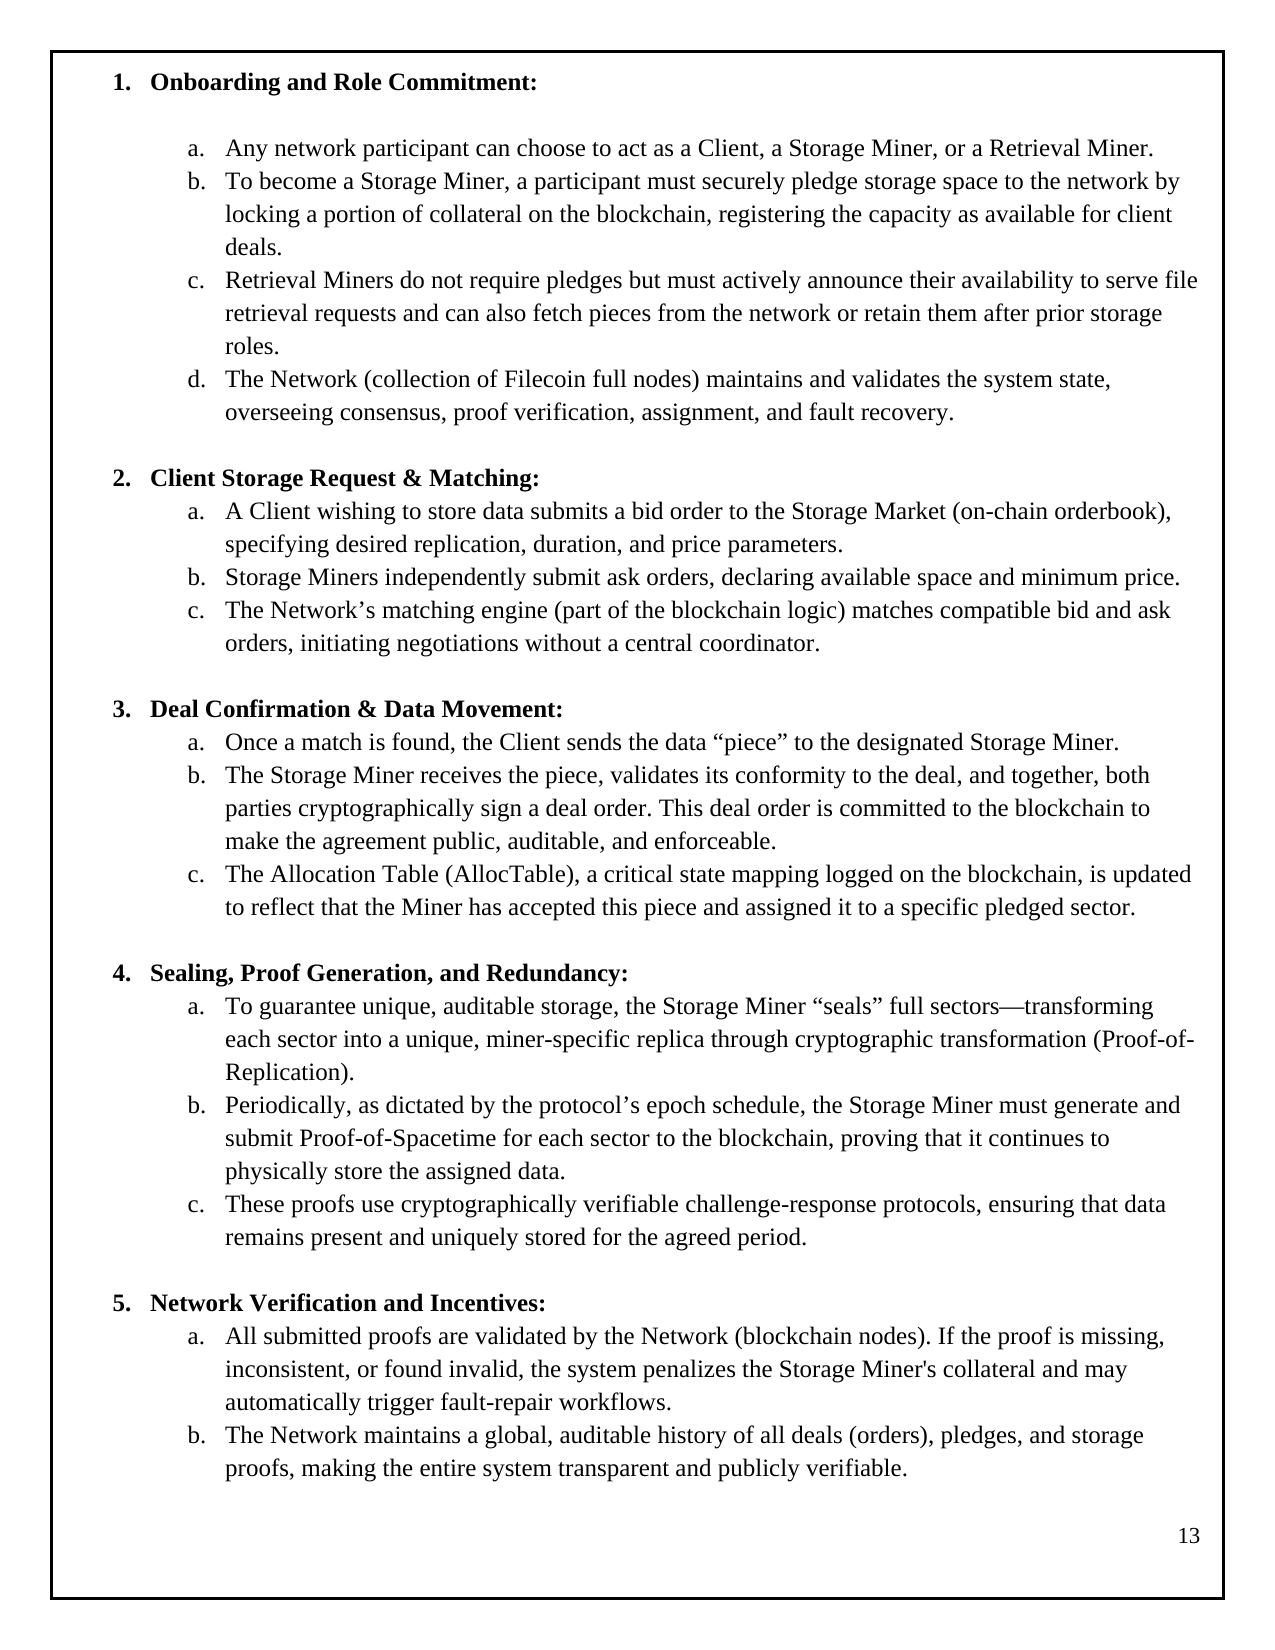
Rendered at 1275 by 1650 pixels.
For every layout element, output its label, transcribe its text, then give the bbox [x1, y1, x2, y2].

list Onboarding and Role Commitment: [112, 67, 1200, 95]
list Deal Confirmation & Data Movement: [112, 694, 1200, 723]
list Once a match is found, the Client sends the data “piece” to the designated Storage Miner. [187, 727, 1200, 756]
list To guarantee unique, auditable storage, the Storage Miner “seals” full sectors—transforming each sector into a unique, miner-specific replica through cryptographic transformation (Proof-of-Replication). [187, 991, 1200, 1086]
list Retrieval Miners do not require pledges but must actively announce their availability to serve file retrieval requests and can also fetch pieces from the network or retain them after prior storage roles. [187, 265, 1200, 359]
list The Network’s matching engine (part of the blockchain logic) matches compatible bid and ask orders, initiating negotiations without a central coordinator. [187, 595, 1200, 657]
list These proofs use cryptographically verifiable challenge-response protocols, ensuring that data remains present and uniquely stored for the agreed period. [187, 1189, 1200, 1251]
list All submitted proofs are validated by the Network (blockchain nodes). If the proof is missing, inconsistent, or found invalid, the system penalizes the Storage Miner's collateral and may automatically trigger fault-repair workflows. [187, 1321, 1200, 1416]
list The Network maintains a global, auditable history of all deals (orders), pledges, and storage proofs, making the entire system transparent and publicly verifiable. [187, 1421, 1200, 1482]
list Client Storage Request & Matching: [112, 463, 1200, 492]
list A Client wishing to store data submits a bid order to the Storage Market (on-chain orderbook), specifying desired replication, duration, and price parameters. [187, 496, 1200, 558]
list The Allocation Table (AllocTable), a critical state mapping logged on the blockchain, is updated to reflect that the Miner has accepted this piece and assigned it to a specific pledged sector. [187, 859, 1200, 921]
list The Network (collection of Filecoin full nodes) maintains and validates the system state, overseeing consensus, proof verification, assignment, and fault recovery. [187, 364, 1200, 426]
list To become a Storage Miner, a participant must securely pledge storage space to the network by locking a portion of collateral on the blockchain, registering the capacity as available for client deals. [187, 166, 1200, 261]
list Network Verification and Incentives: [112, 1288, 1200, 1317]
list Sealing, Proof Generation, and Redundancy: [112, 958, 1200, 987]
list The Storage Miner receives the piece, validates its conformity to the deal, and together, both parties cryptographically sign a deal order. This deal order is committed to the blockchain to make the agreement public, auditable, and enforceable. [187, 760, 1200, 855]
list Periodically, as dictated by the protocol’s epoch schedule, the Storage Miner must generate and submit Proof-of-Spacetime for each sector to the blockchain, proving that it continues to physically store the assigned data. [187, 1090, 1200, 1185]
list Any network participant can choose to act as a Client, a Storage Miner, or a Retrieval Miner. [187, 133, 1200, 161]
list Storage Miners independently submit ask orders, declaring available space and minimum price. [187, 562, 1200, 591]
